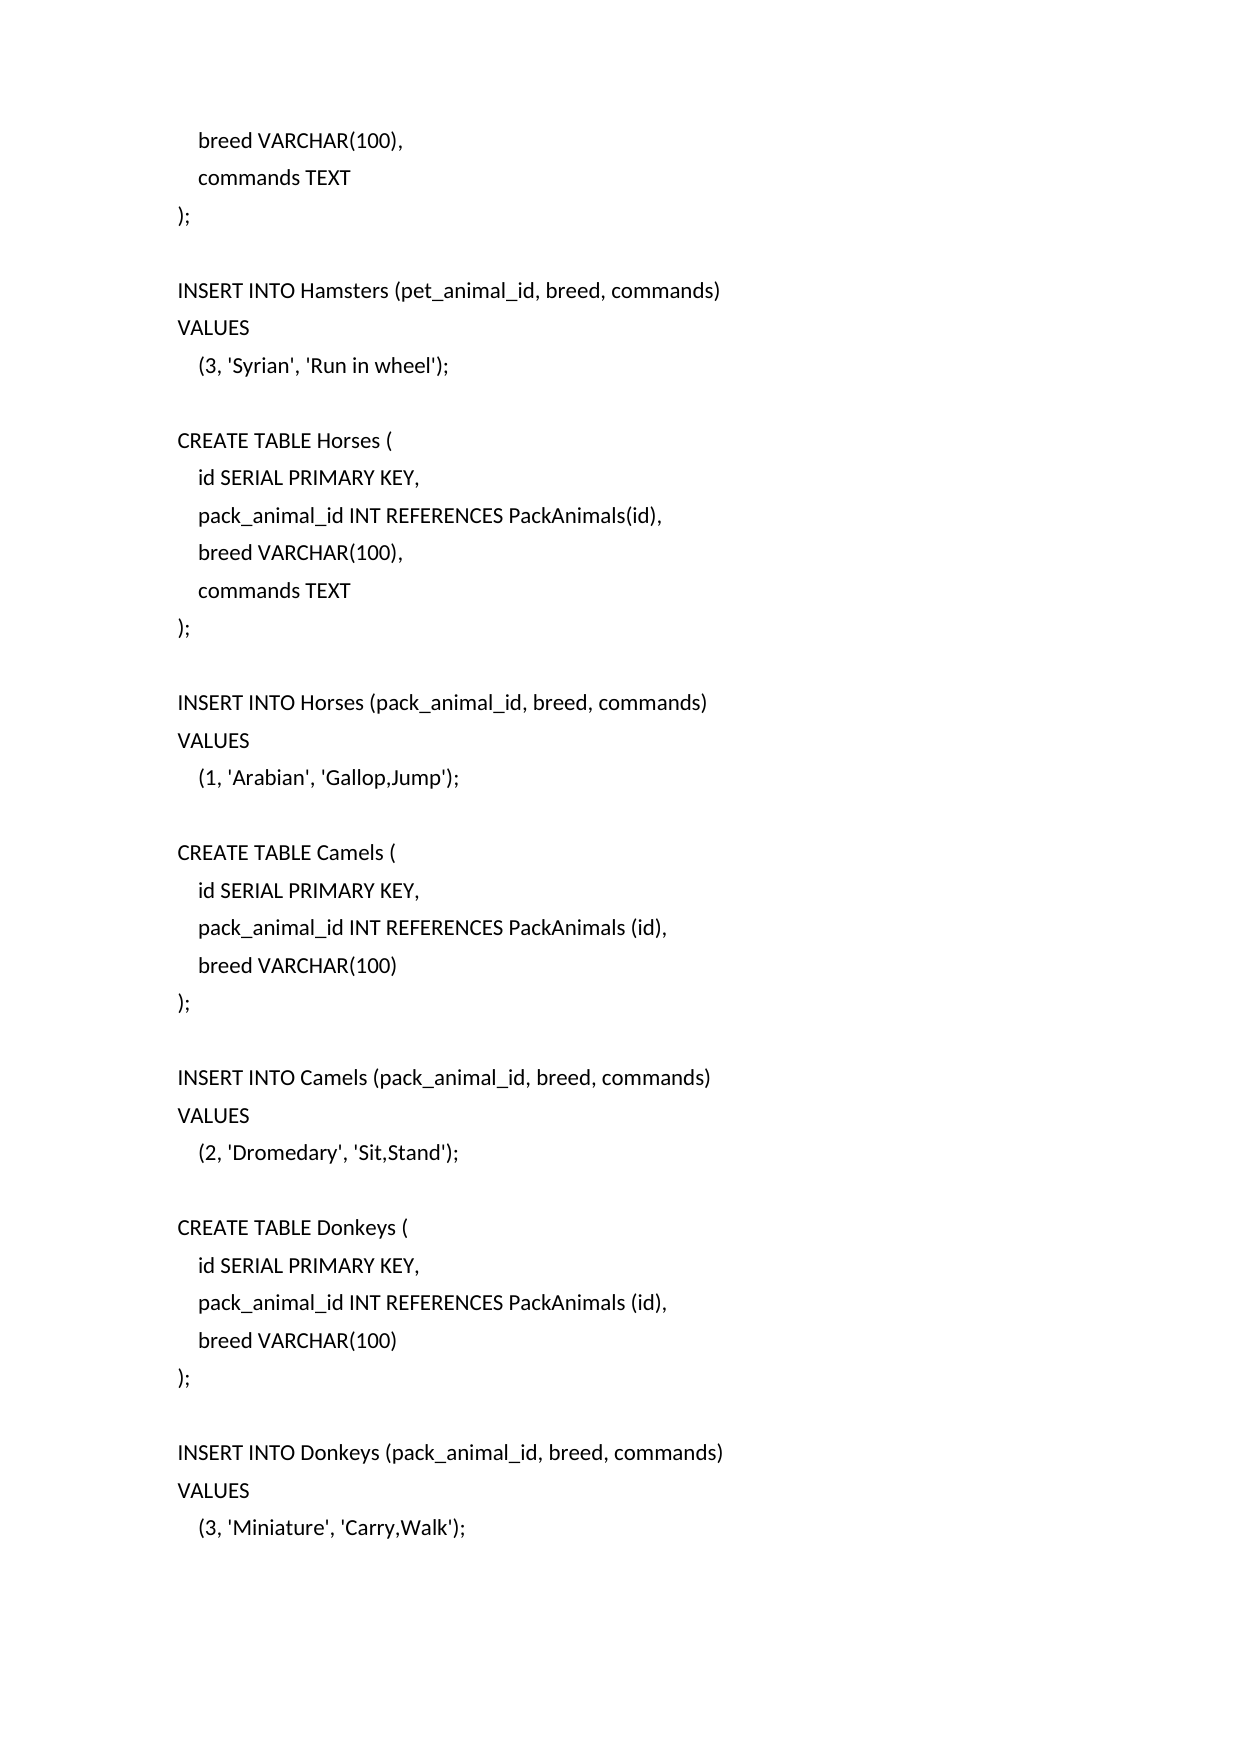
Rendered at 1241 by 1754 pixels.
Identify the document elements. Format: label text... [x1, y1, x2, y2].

text INSERT INTO Hamsters (pet_animal_id, breed, commands) [177, 268, 1152, 306]
text breed VARCHAR(100), [177, 531, 1152, 568]
text (1, 'Arabian', 'Gallop,Jump'); [177, 756, 1152, 793]
text id SERIAL PRIMARY KEY, [177, 456, 1152, 493]
text ); [177, 193, 1152, 231]
text commands TEXT [177, 156, 1152, 193]
text breed VARCHAR(100), [177, 118, 1152, 156]
text pack_animal_id INT REFERENCES PackAnimals (id), [177, 1281, 1152, 1318]
text breed VARCHAR(100) [177, 943, 1152, 981]
text CREATE TABLE Horses ( [177, 418, 1152, 456]
text pack_animal_id INT REFERENCES PackAnimals (id), [177, 906, 1152, 943]
text id SERIAL PRIMARY KEY, [177, 1243, 1152, 1281]
text ); [177, 1356, 1152, 1393]
text CREATE TABLE Camels ( [177, 831, 1152, 868]
text ); [177, 981, 1152, 1018]
text pack_animal_id INT REFERENCES PackAnimals(id), [177, 493, 1152, 531]
text commands TEXT [177, 568, 1152, 606]
text breed VARCHAR(100) [177, 1318, 1152, 1356]
text INSERT INTO Donkeys (pack_animal_id, breed, commands) [177, 1431, 1152, 1468]
text ); [177, 606, 1152, 643]
text INSERT INTO Horses (pack_animal_id, breed, commands) [177, 681, 1152, 718]
text CREATE TABLE Donkeys ( [177, 1206, 1152, 1243]
text (3, 'Syrian', 'Run in wheel'); [177, 343, 1152, 381]
text (2, 'Dromedary', 'Sit,Stand'); [177, 1131, 1152, 1168]
text (3, 'Miniature', 'Carry,Walk'); [177, 1506, 1152, 1543]
text VALUES [177, 306, 1152, 343]
text VALUES [177, 1093, 1152, 1131]
text INSERT INTO Camels (pack_animal_id, breed, commands) [177, 1056, 1152, 1093]
text VALUES [177, 718, 1152, 756]
text VALUES [177, 1468, 1152, 1506]
text id SERIAL PRIMARY KEY, [177, 868, 1152, 906]
